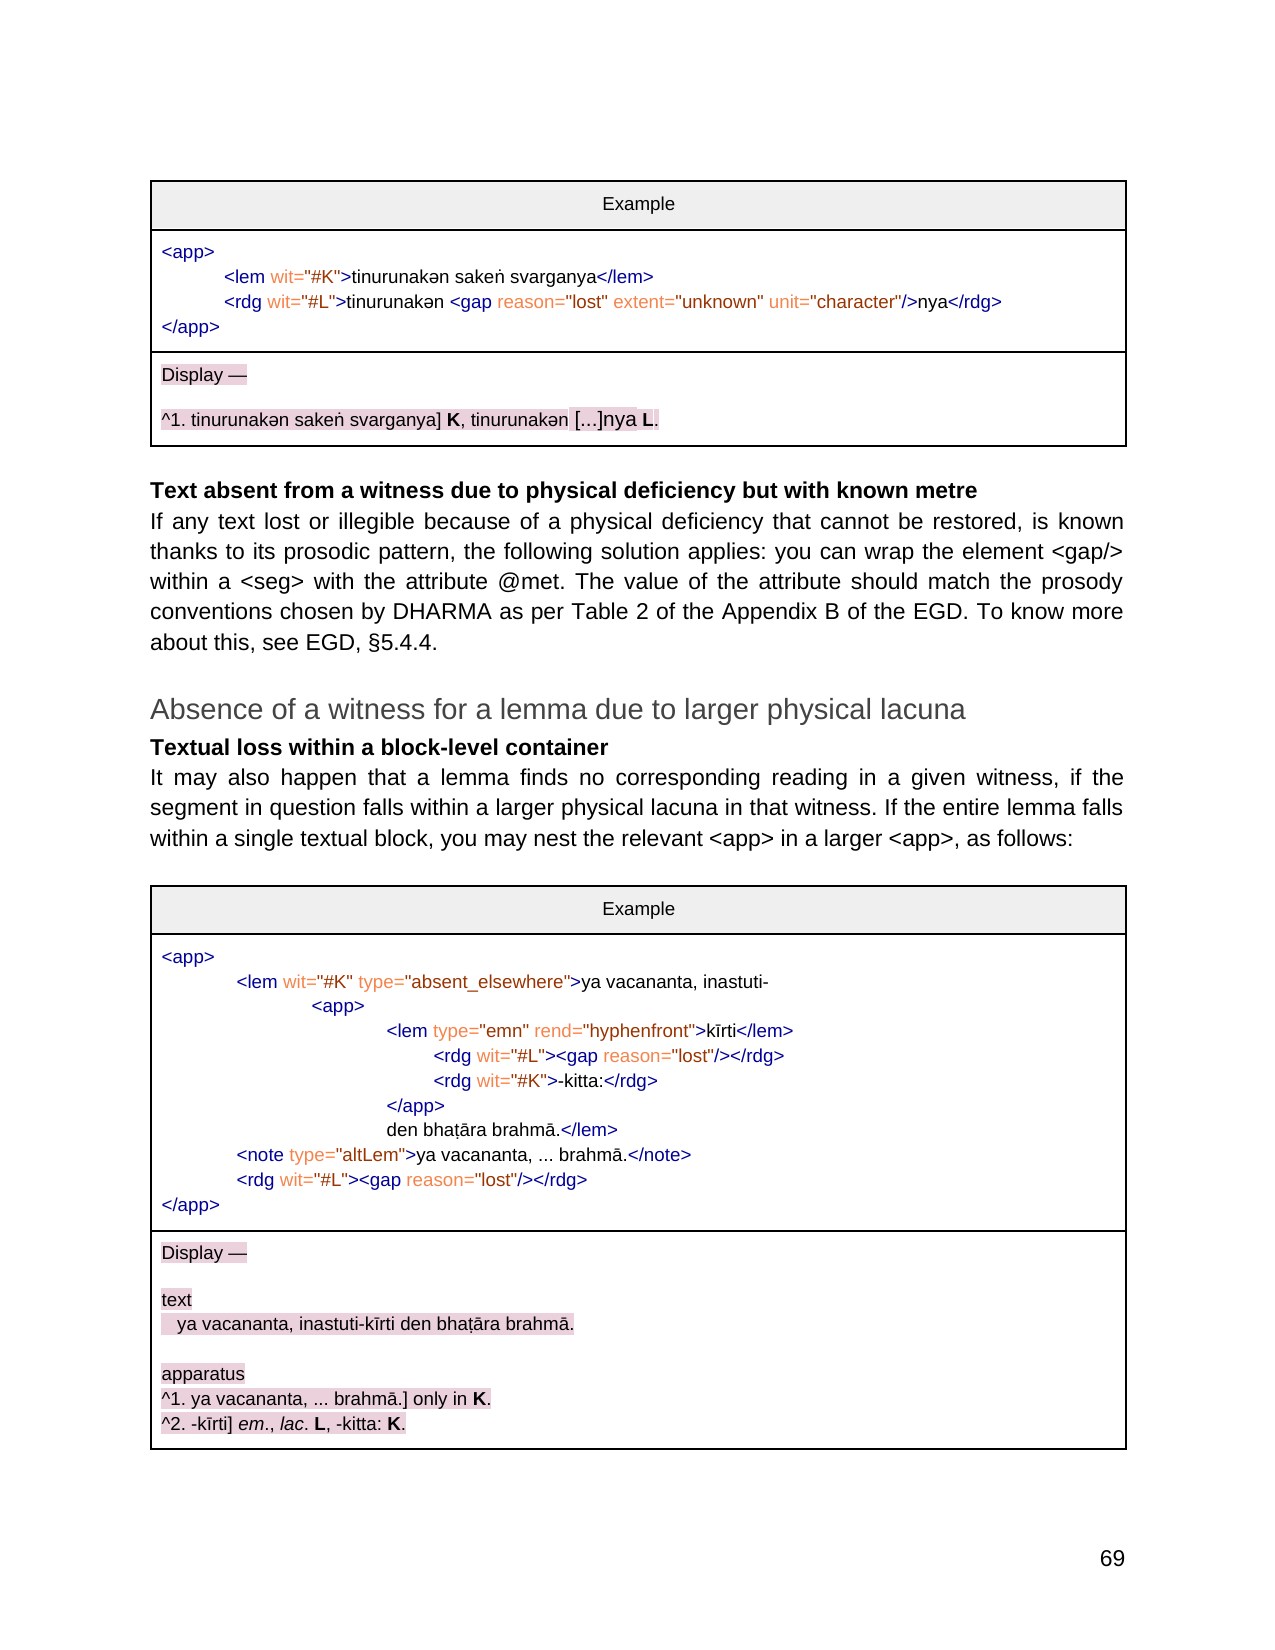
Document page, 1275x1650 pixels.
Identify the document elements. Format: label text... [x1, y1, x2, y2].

table_cell Display — ^1. tinurunakən sakeṅ svarganya] K, tinurunakən [...]nya L. [152, 353, 1125, 445]
table_cell <app> <lem wit="#K" type="absent_elsewhere">ya vacananta, inastuti- <app> <lem type="emn" rend="hyphenfront">kīrti</lem> <rdg wit="#L"><gap reason="lost"/></rdg> <rdg wit="#K">-kitta:</rdg> </app> den bhaṭāra brahmā.</lem> <note type="altLem">ya vacananta, ... brahmā.</note> <rdg wit="#L"><gap reason="lost"/></rdg> </app> [152, 935, 1125, 1229]
table_cell Display — text ya vacananta, inastuti-kīrti den bhaṭāra brahmā. apparatus ^1. ya vacananta, ... brahmā.] only in K. ^2. -kīrti] em., lac. L, -kitta: K. [152, 1232, 1125, 1448]
subtitle Absence of a witness for a lemma due to larger physical lacuna [150, 692, 1125, 726]
table_header Example [152, 887, 1125, 933]
table_cell <app> <lem wit="#K">tinurunakən sakeṅ svarganya</lem> <rdg wit="#L">tinurunakən <gap reason="lost" extent="unknown" unit="character"/>nya</rdg> </app> [152, 231, 1125, 351]
subtitle Text absent from a witness due to physical deficiency but with known metre [150, 477, 1125, 504]
subtitle Textual loss within a block-level container [150, 734, 1125, 760]
text If any text lost or illegible because of a physical deficiency that cannot be restored, is known thanks to its prosodic pattern, the following solution applies: you can wrap the element <gap/> within a <seg> with the attribute @met. The value of the attribute should match the prosody conventions chosen by DHARMA as per Table 2 of the Appendix B of the EGD. To know more about this, see EGD, §5.4.4. [150, 508, 1125, 655]
table_header Example [152, 182, 1125, 228]
text It may also happen that a lemma finds no corresponding reading in a given witness, if the segment in question falls within a larger physical lacuna in that witness. If the entire lemma falls within a single textual block, you may nest the relevant <app> in a larger <app>, as follows: [150, 764, 1125, 851]
